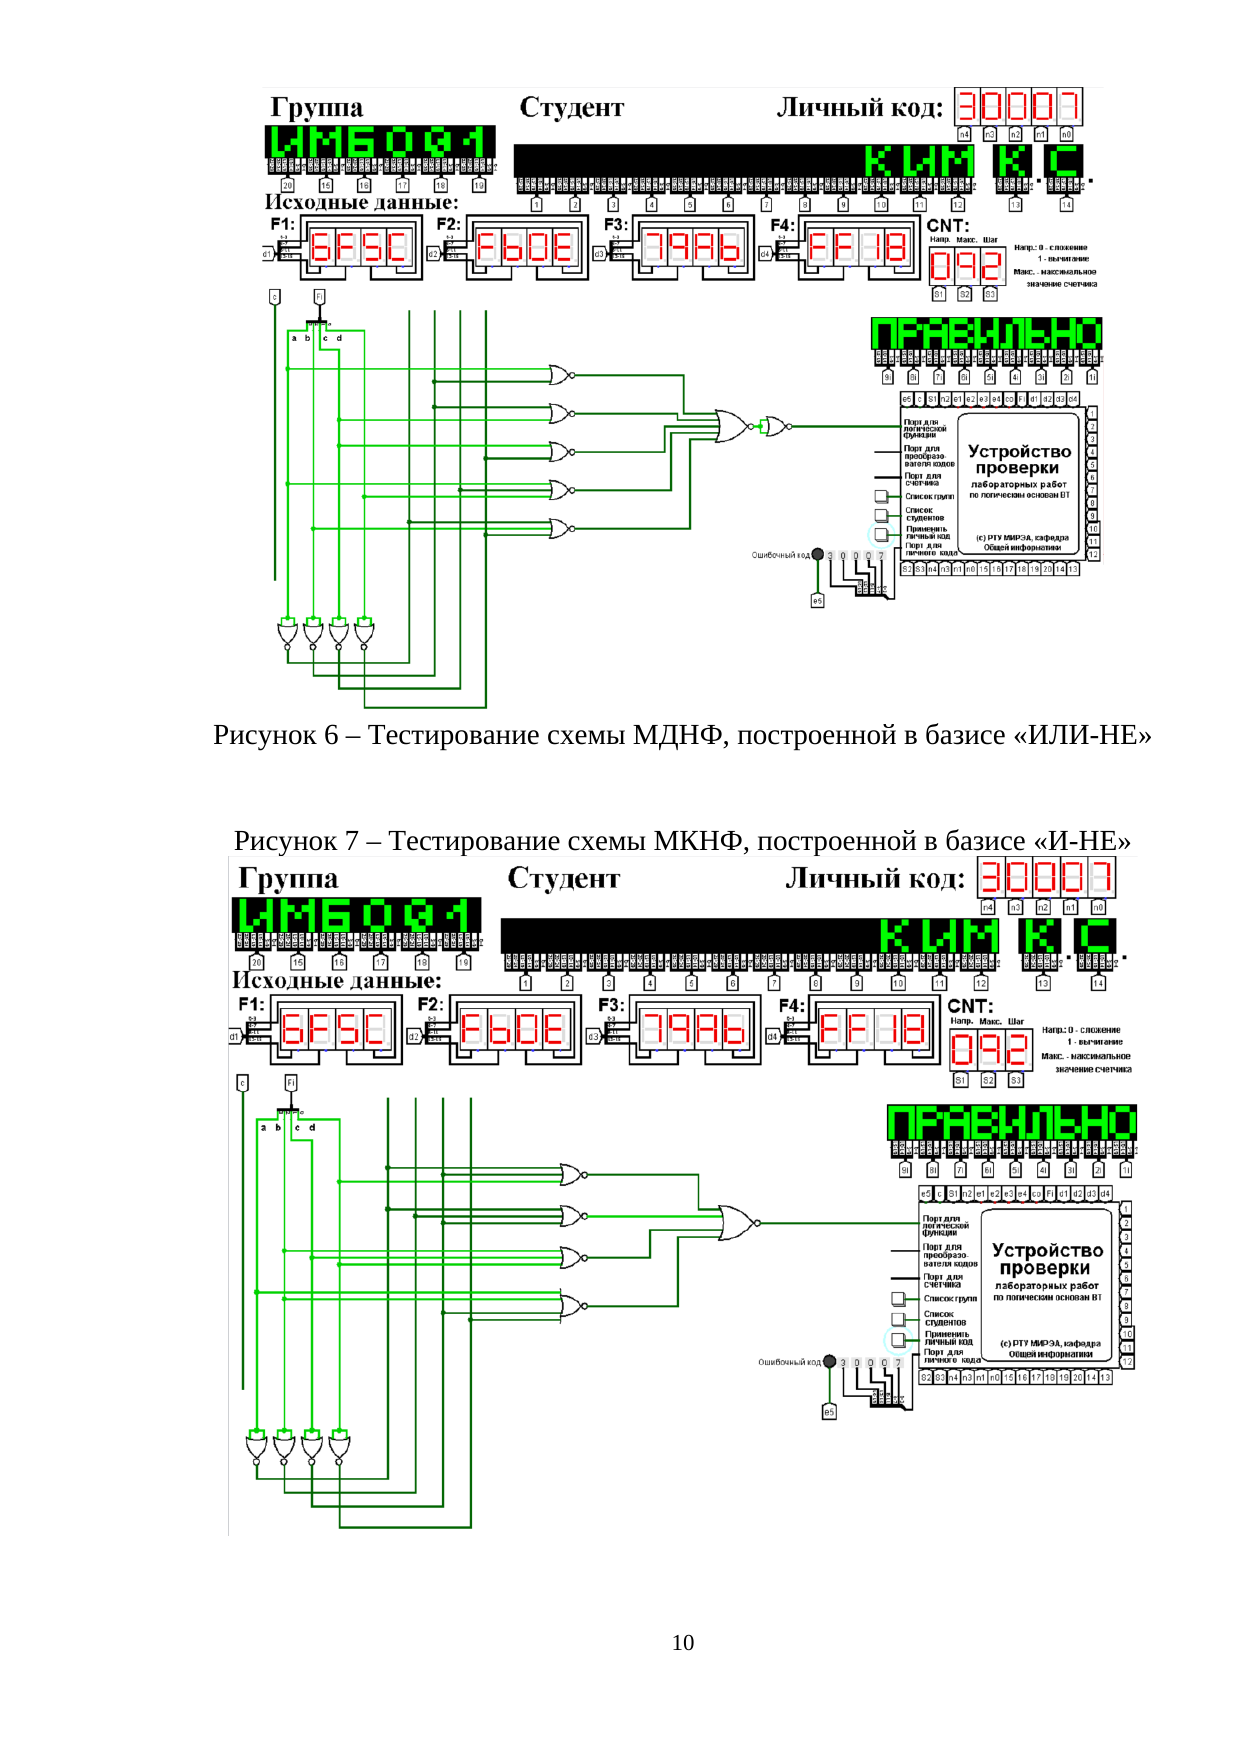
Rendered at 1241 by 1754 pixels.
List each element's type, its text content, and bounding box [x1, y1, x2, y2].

text Рисунок 7 – Тестирование схемы МКНФ, построенной в базисе «И-НЕ» [192, 823, 1173, 857]
picture [262, 87, 1104, 718]
picture [228, 856, 1138, 1536]
